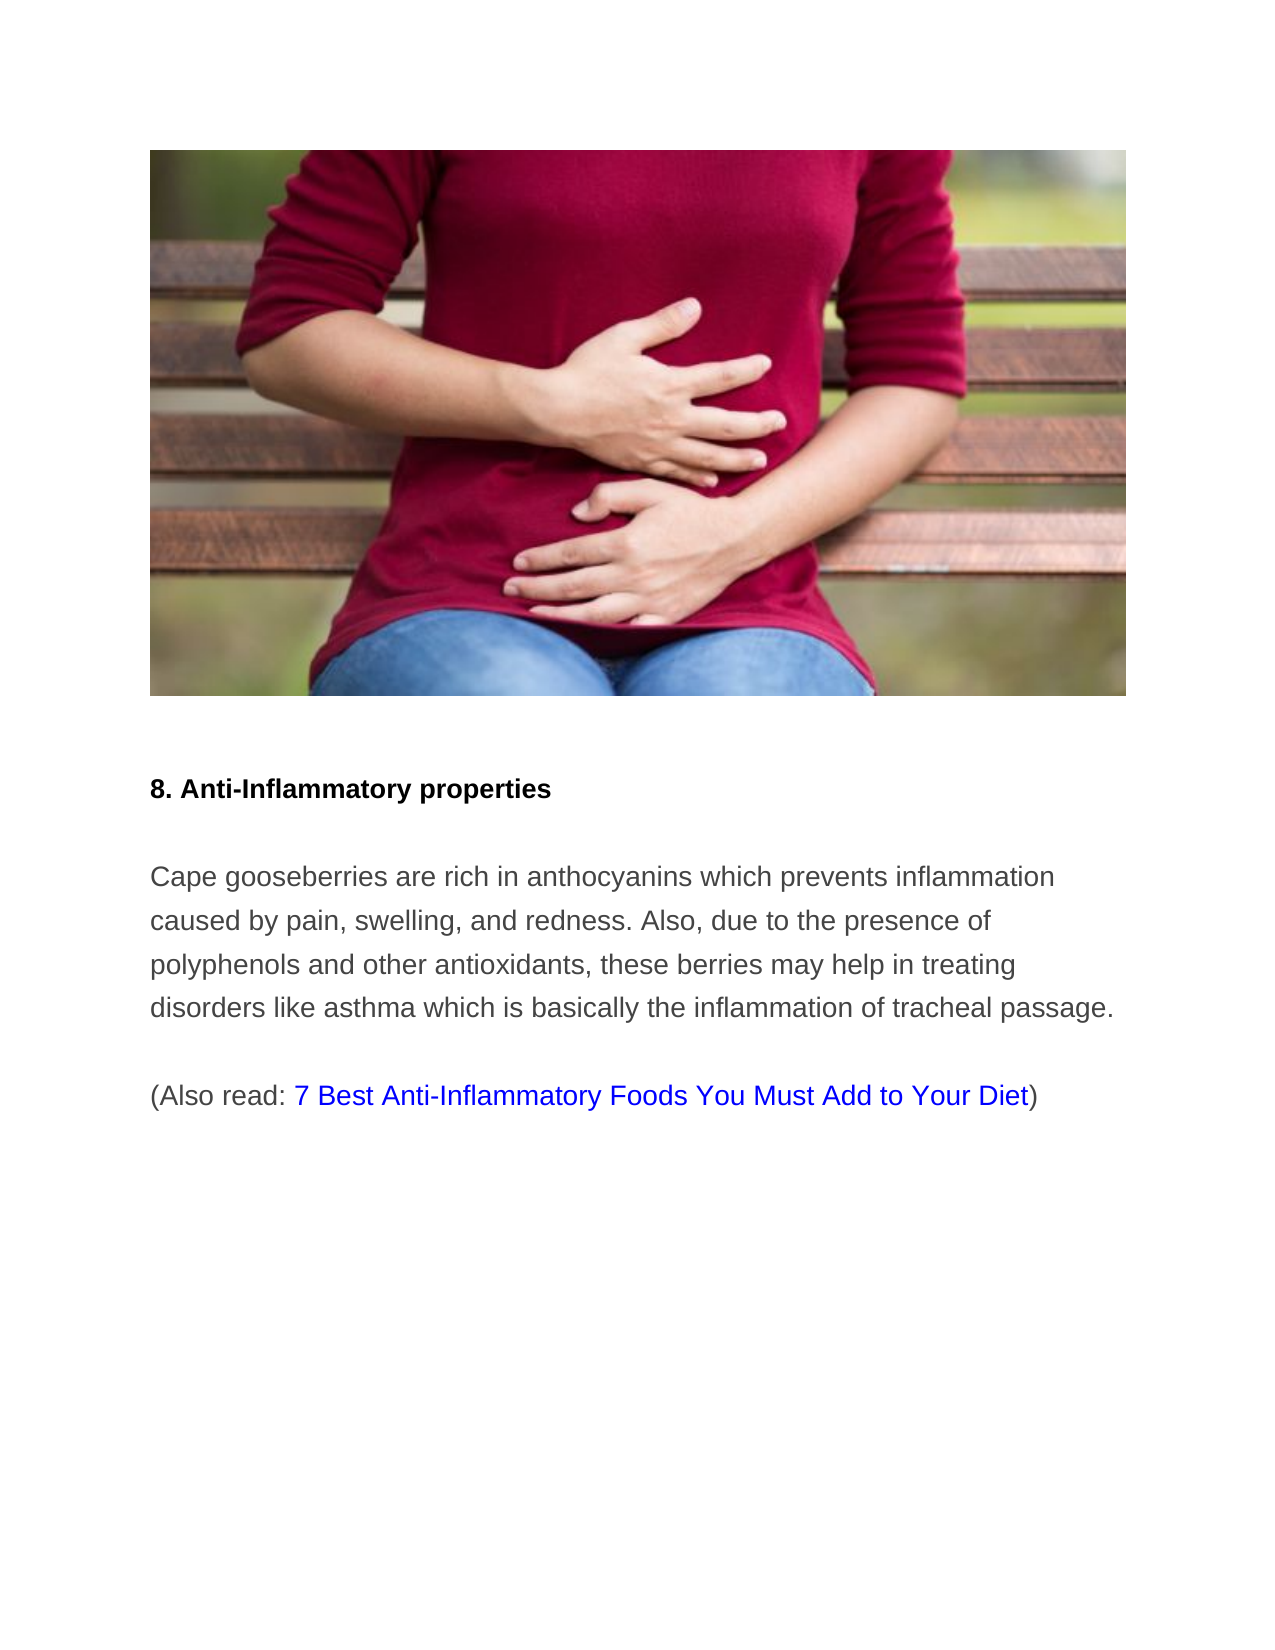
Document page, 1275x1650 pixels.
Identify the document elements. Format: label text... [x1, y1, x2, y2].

text 8. Anti-Inflammatory properties Cape gooseberries are rich in anthocyanins which prevents inflammation caused by pain, swelling, and redness. Also, due to the presence of polyphenols and other antioxidants, these berries may help in treating disorders like asthma which is basically the inflammation of tracheal passage. (Also read: 7 Best Anti-Inflammatory Foods You Must Add to Your Diet) [150, 717, 1125, 1155]
picture [150, 150, 1126, 696]
